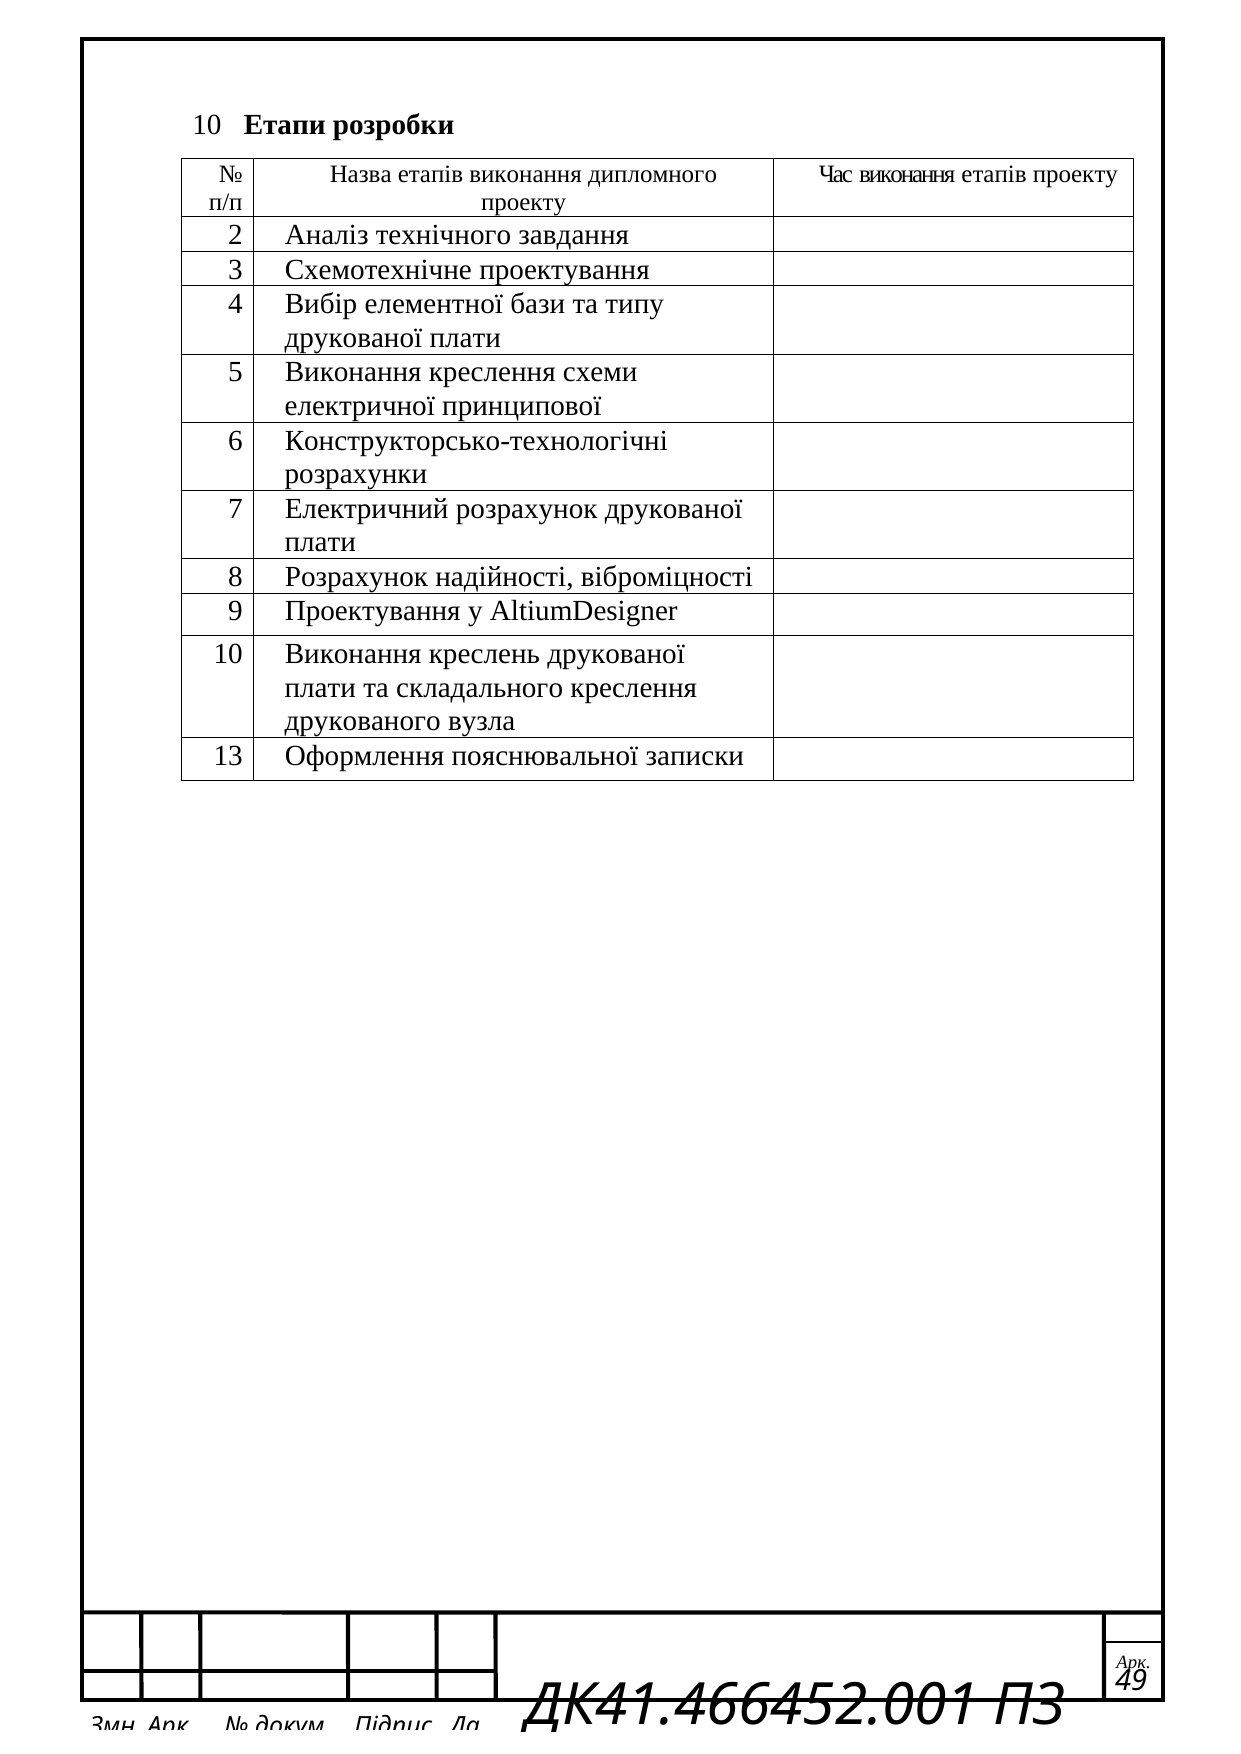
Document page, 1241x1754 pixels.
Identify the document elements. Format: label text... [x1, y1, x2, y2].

table_header Назва етапів виконання дипломного проекту [254, 159, 773, 216]
table_cell [774, 217, 1133, 251]
table_cell Виконання креслення схеми електричної принципової [254, 355, 773, 422]
table_cell Схемотехнічне проектування [254, 252, 773, 285]
table_cell Електричний розрахунок друкованої плати [254, 491, 773, 558]
table_cell Конструкторсько-технологічні розрахунки [254, 423, 773, 490]
table_cell Оформлення пояснювальної записки [254, 738, 773, 780]
table_cell [774, 286, 1133, 353]
table_cell [774, 636, 1133, 737]
table_cell 5 [182, 355, 253, 422]
table_cell [774, 594, 1133, 635]
table_cell [774, 423, 1133, 490]
table_cell [774, 491, 1133, 558]
table_cell Аналіз технічного завдання [254, 217, 773, 251]
table_cell Проектування у AltiumDesigner [254, 594, 773, 635]
table_cell 13 [182, 738, 253, 780]
table_header № п/п [182, 159, 253, 216]
table_cell Розрахунок надійності, віброміцності [254, 559, 773, 592]
table_cell 7 [182, 491, 253, 558]
table_cell 4 [182, 286, 253, 353]
table_header Час виконання етапів проекту [774, 159, 1133, 216]
list Етапи розробки [118, 107, 1152, 141]
table_cell Вибір елементної бази та типу друкованої плати [254, 286, 773, 353]
table_cell 10 [182, 636, 253, 737]
table_cell [774, 559, 1133, 592]
table_cell 9 [182, 594, 253, 635]
table_cell Виконання креслень друкованої плати та складального креслення друкованого вузла [254, 636, 773, 737]
table_cell 6 [182, 423, 253, 490]
table_cell 8 [182, 559, 253, 592]
table_cell 3 [182, 252, 253, 285]
table_cell [774, 355, 1133, 422]
table_cell [774, 252, 1133, 285]
table_cell [774, 738, 1133, 780]
table_cell 2 [182, 217, 253, 251]
